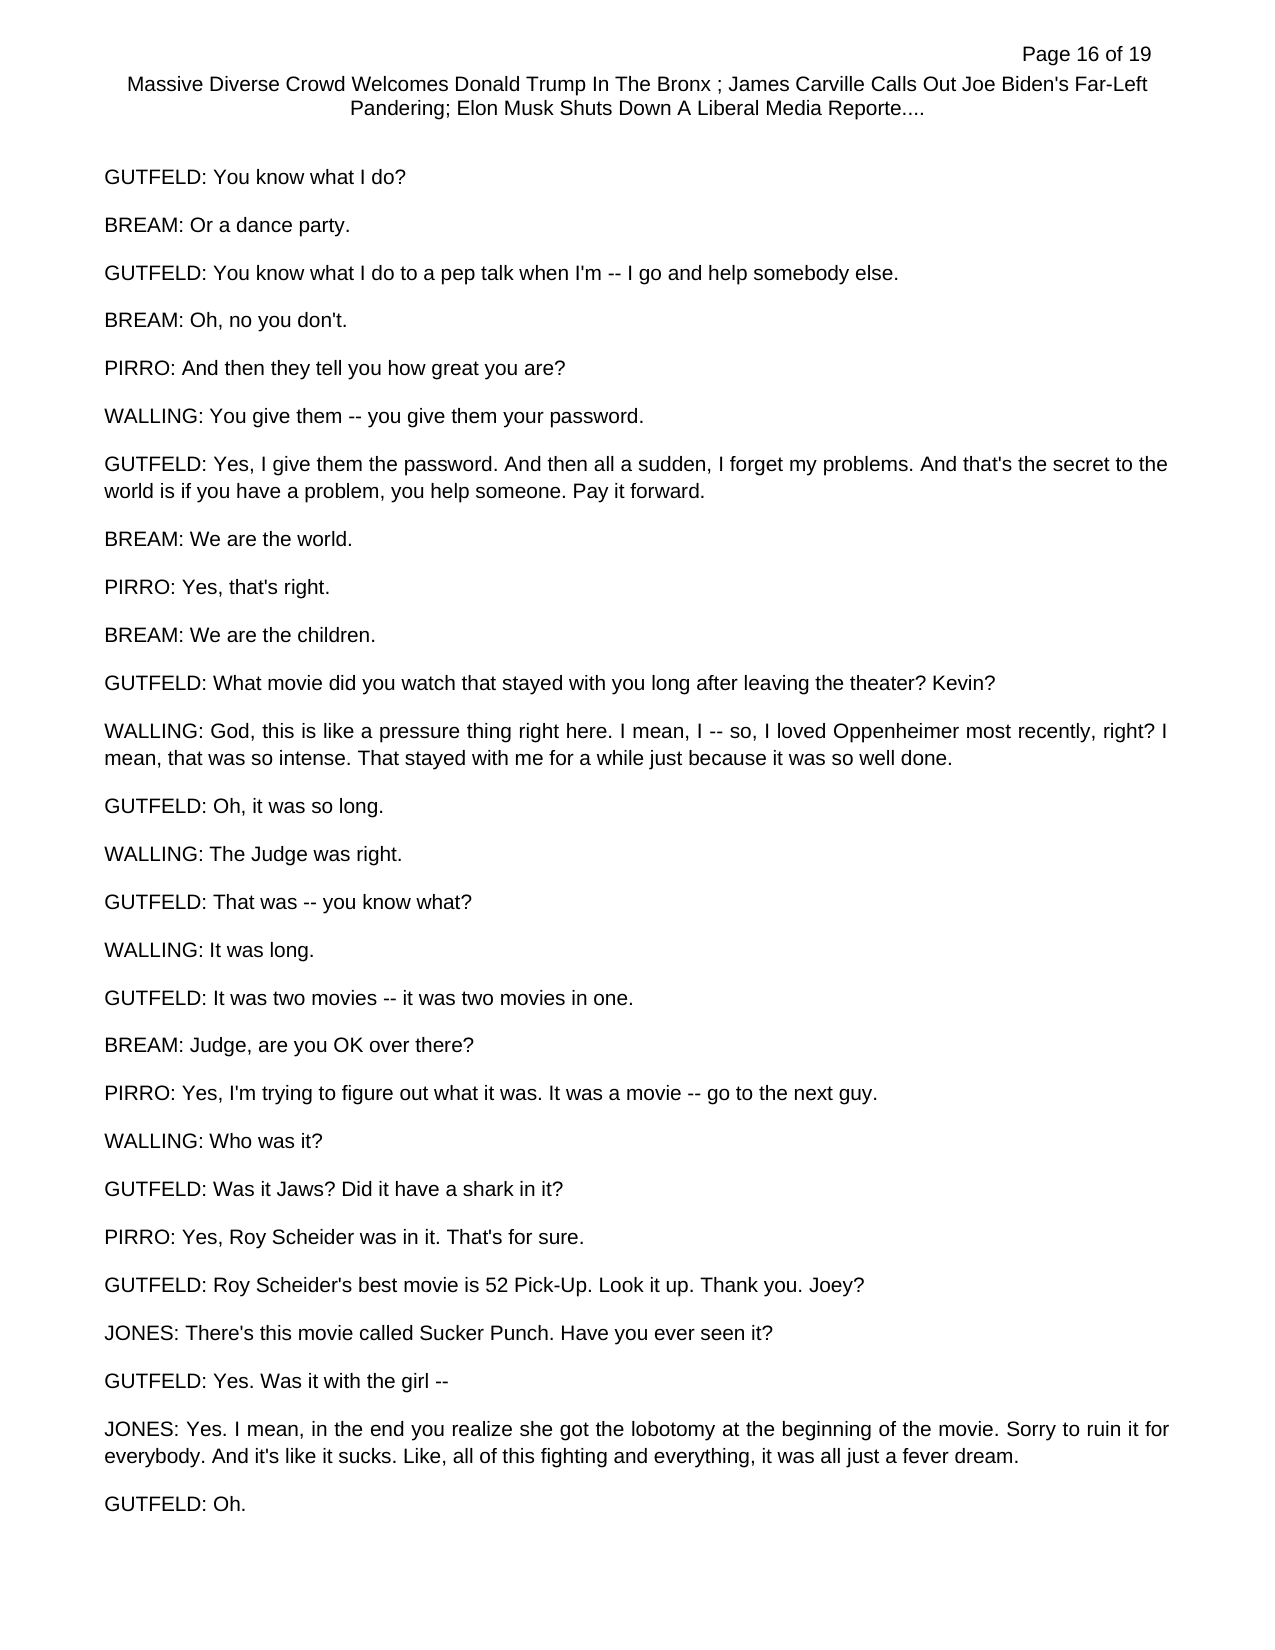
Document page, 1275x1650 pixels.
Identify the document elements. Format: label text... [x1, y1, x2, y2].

text GUTFELD: That was -- you know what? [104, 886, 1171, 913]
text WALLING: It was long. [104, 934, 1171, 961]
text BREAM: Judge, are you OK over there? [104, 1030, 1171, 1057]
text WALLING: The Judge was right. [104, 838, 1171, 866]
text BREAM: Oh, no you don't. [104, 305, 1171, 332]
text PIRRO: Yes, I'm trying to figure out what it was. It was a movie -- go to the next guy. [104, 1078, 1171, 1105]
text PIRRO: Yes, Roy Scheider was in it. That's for sure. [104, 1222, 1171, 1249]
text BREAM: We are the children. [104, 620, 1171, 647]
text GUTFELD: You know what I do? [104, 161, 1171, 188]
text BREAM: We are the world. [104, 524, 1171, 551]
text GUTFELD: What movie did you watch that stayed with you long after leaving the theater? Kevin? [104, 668, 1171, 695]
text JONES: Yes. I mean, in the end you realize she got the lobotomy at the beginning of the movie. Sorry to ruin it for everybody. And it's like it sucks. Like, all of this fighting and everything, it was all just a fever dream. [104, 1413, 1171, 1468]
text WALLING: Who was it? [104, 1126, 1171, 1153]
text PIRRO: Yes, that's right. [104, 572, 1171, 599]
text GUTFELD: Oh. [104, 1488, 1171, 1516]
text JONES: There's this movie called Sucker Punch. Have you ever seen it? [104, 1318, 1171, 1345]
text PIRRO: And then they tell you how great you are? [104, 353, 1171, 380]
text WALLING: You give them -- you give them your password. [104, 401, 1171, 428]
text GUTFELD: It was two movies -- it was two movies in one. [104, 982, 1171, 1009]
text GUTFELD: Roy Scheider's best movie is 52 Pick-Up. Look it up. Thank you. Joey? [104, 1270, 1171, 1297]
text GUTFELD: Was it Jaws? Did it have a shark in it? [104, 1174, 1171, 1201]
text GUTFELD: You know what I do to a pep talk when I'm -- I go and help somebody else. [104, 257, 1171, 284]
text BREAM: Or a dance party. [104, 209, 1171, 236]
text GUTFELD: Yes, I give them the password. And then all a sudden, I forget my problems. And that's the secret to the world is if you have a problem, you help someone. Pay it forward. [104, 449, 1171, 503]
text WALLING: God, this is like a pressure thing right here. I mean, I -- so, I loved Oppenheimer most recently, right? I mean, that was so intense. That stayed with me for a while just because it was so well done. [104, 716, 1171, 770]
text GUTFELD: Yes. Was it with the girl -- [104, 1366, 1171, 1393]
text GUTFELD: Oh, it was so long. [104, 791, 1171, 818]
